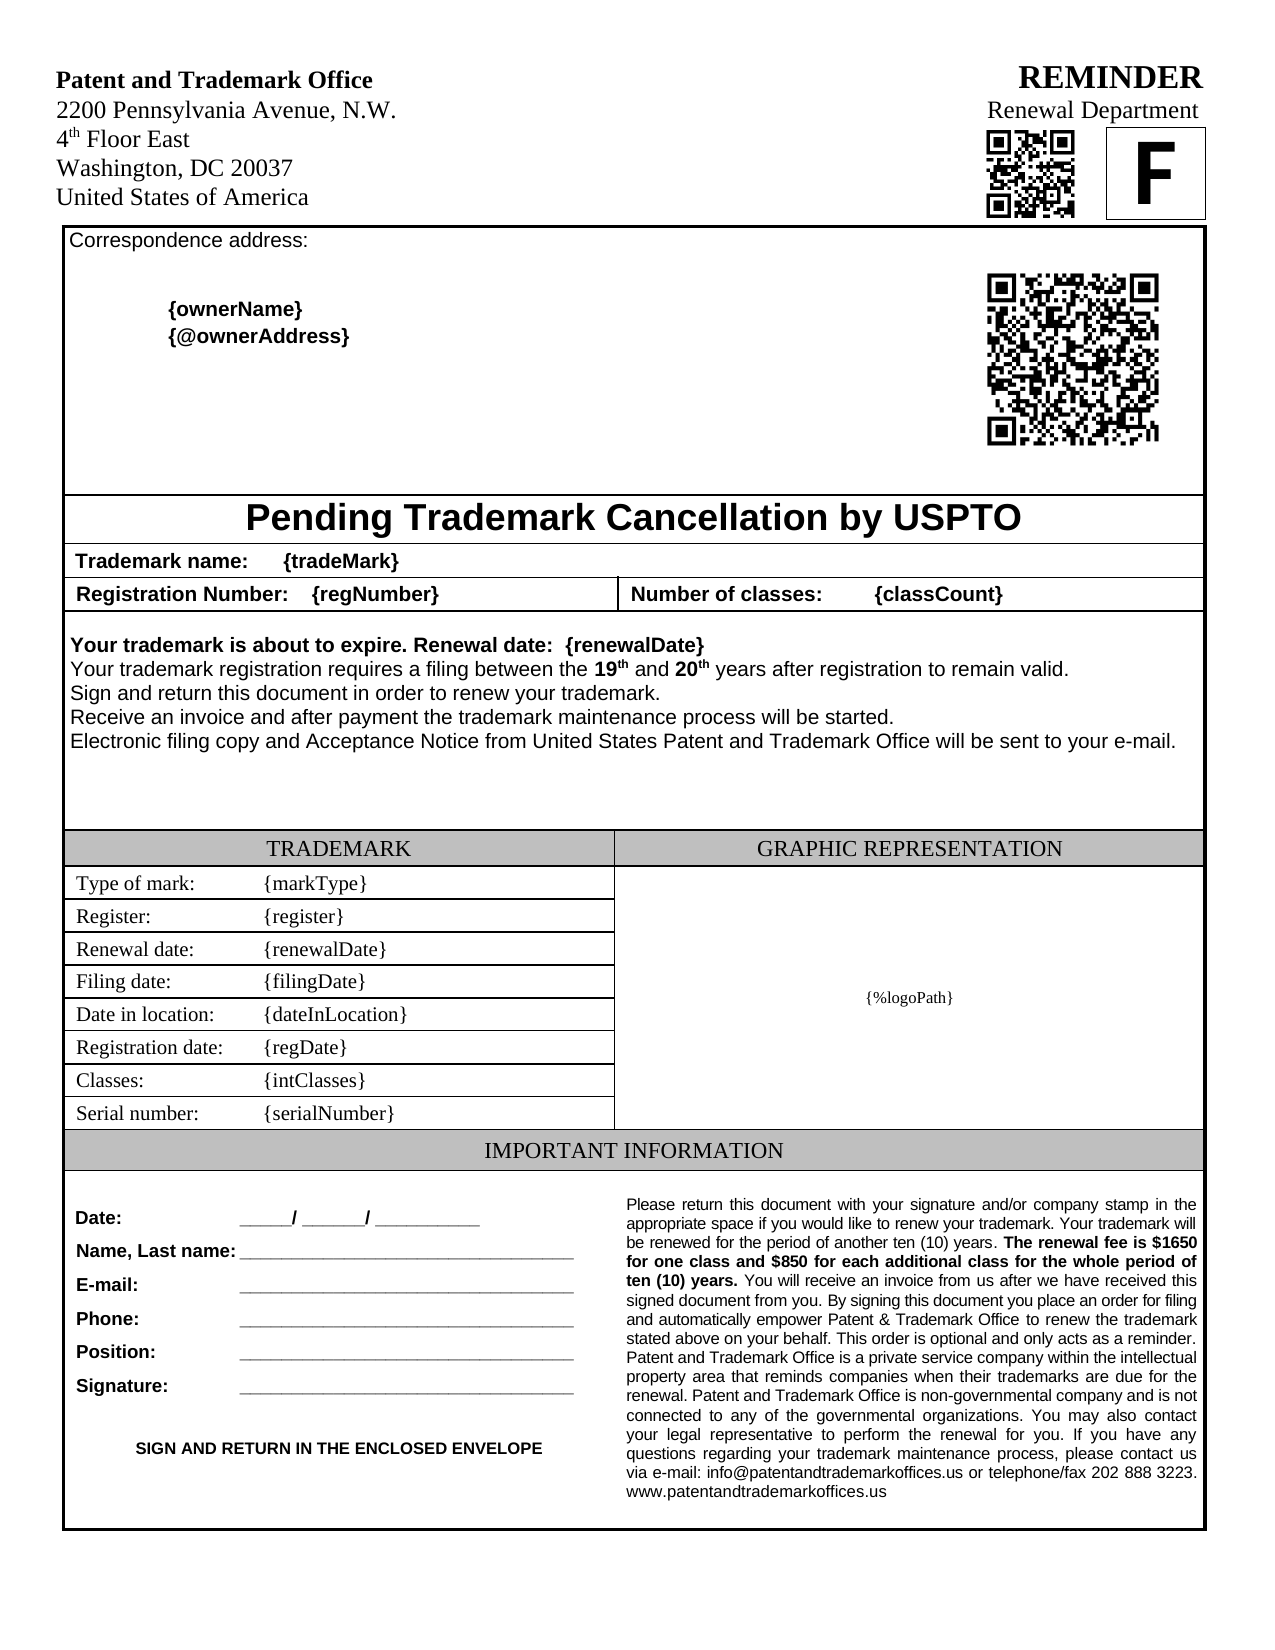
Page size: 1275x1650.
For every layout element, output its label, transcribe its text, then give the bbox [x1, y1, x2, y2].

table_cell {dateInLocation} [262, 999, 614, 1030]
table_cell Serial number: [65, 1097, 262, 1128]
table_cell Trademark name: {tradeMark} [65, 544, 1203, 576]
text Washington, DC 20037 [56, 153, 1106, 182]
text Patent and Trademark Office REMINDER [56, 57, 1218, 95]
picture [971, 257, 1175, 463]
table_cell Classes: [65, 1065, 262, 1096]
table_cell Date: _____/ ______/ __________ Name, Last name: ________________________________ E-mail: ________________________________ Phone: ________________________________ Position: ________________________________ Signature: ________________________________ SIGN AND RETURN IN THE ENCLOSED ENVELOPE [65, 1171, 614, 1528]
table_cell Registration date: [65, 1031, 262, 1063]
table_header Correspondence address: {ownerName} {@ownerAddress} [65, 228, 1203, 494]
table_cell Your trademark is about to expire. Renewal date: {renewalDate} Your trademark registration requires a filing between the 19th and 20th years after registration to remain valid. Sign and return this document in order to renew your trademark. Receive an invoice and after payment the trademark maintenance process will be started. Electronic filing copy and Acceptance Notice from United States Patent and Trademark Office will be sent to your e-mail. [65, 612, 1203, 829]
table_cell Number of classes: {classCount} [619, 578, 1203, 610]
text 4th Floor East [56, 124, 1209, 153]
table_cell Register: [65, 900, 262, 931]
table_cell Date in location: [65, 999, 262, 1030]
table_cell Please return this document with your signature and/or company stamp in the appropriate space if you would like to renew your trademark. Your trademark will be renewed for the period of another ten (10) years. The renewal fee is $1650 for one class and $850 for each additional class for the whole period of ten (10) years. You will receive an invoice from us after we have received this signed document from you. By signing this document you place an order for filing and automatically empower Patent & Trademark Office to renew the trademark stated above on your behalf. This order is optional and only acts as a reminder. Patent and Trademark Office is a private service company within the intellectual property area that reminds companies when their trademarks are due for the renewal. Patent and Trademark Office is non-governmental company and is not connected to any of the governmental organizations. You may also contact your legal representative to perform the renewal for you. If you have any questions regarding your trademark maintenance process, please contact us via e-mail: info@patentandtrademarkoffices.us or telephone/fax 202 888 3223. www.patentandtrademarkoffices.us [614, 1171, 1203, 1528]
table_cell {%logoPath} [615, 867, 1203, 1128]
table_cell Type of mark: [65, 867, 262, 898]
table_cell {register} [262, 900, 614, 931]
table_cell TRADEMARK [65, 831, 614, 865]
picture [972, 210, 1089, 225]
table_cell Renewal date: [65, 933, 262, 964]
table_cell {regDate} [262, 1031, 614, 1063]
table_cell {renewalDate} [262, 933, 614, 964]
table_cell GRAPHIC REPRESENTATION [615, 831, 1203, 865]
table_cell {serialNumber} [262, 1097, 614, 1128]
table_cell IMPORTANT INFORMATION [65, 1130, 1203, 1170]
table_cell {intClasses} [262, 1065, 614, 1096]
table_cell Registration Number: {regNumber} [65, 578, 617, 610]
table_cell {markType} [262, 867, 614, 898]
text 2200 Pennsylvania Avenue, N.W. Renewal Department [56, 95, 1209, 124]
table_cell {filingDate} [262, 966, 614, 997]
text United States of America [56, 182, 1106, 210]
table_cell Pending Trademark Cancellation by USPTO [65, 496, 1203, 543]
table_cell Filing date: [65, 966, 262, 997]
